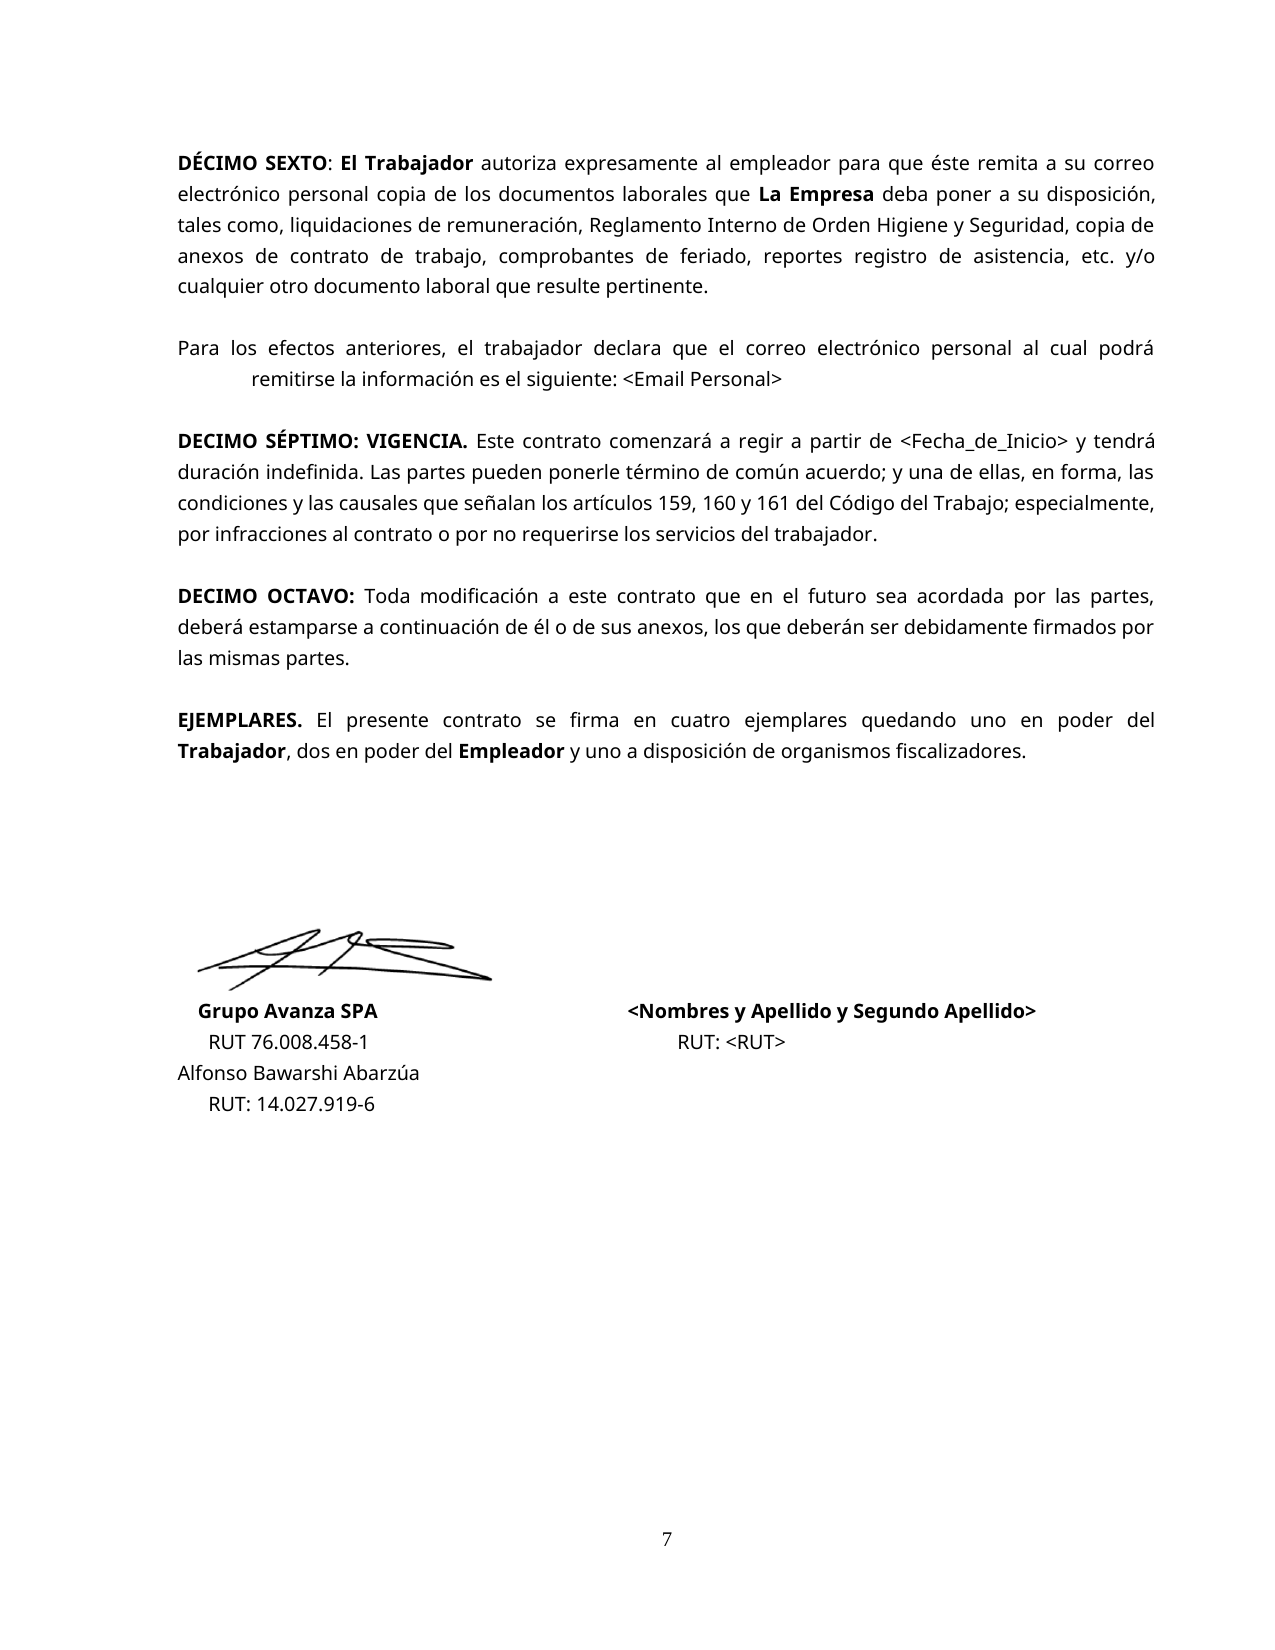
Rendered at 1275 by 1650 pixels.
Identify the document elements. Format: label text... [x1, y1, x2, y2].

text Para los efectos anteriores, el trabajador declara que el correo electrónico personal al cual podrá remitirse la información es el siguiente: <Email Personal> [177, 335, 1156, 393]
picture [177, 919, 504, 994]
text Grupo Avanza SPA <Nombres y Apellido y Segundo Apellido> [177, 997, 1156, 1024]
text DECIMO SÉPTIMO: VIGENCIA. Este contrato comenzará a regir a partir de <Fecha_de_Inicio> y tendrá duración indefinida. Las partes pueden ponerle término de común acuerdo; y una de ellas, en forma, las condiciones y las causales que señalan los artículos 159, 160 y 161 del Código del Trabajo; especialmente, por infracciones al contrato o por no requerirse los servicios del trabajador. [177, 427, 1156, 547]
text DÉCIMO SEXTO: El Trabajador autoriza expresamente al empleador para que éste remita a su correo electrónico personal copia de los documentos laborales que La Empresa deba poner a su disposición, tales como, liquidaciones de remuneración, Reglamento Interno de Orden Higiene y Seguridad, copia de anexos de contrato de trabajo, comprobantes de feriado, reportes registro de asistencia, etc. y/o cualquier otro documento laboral que resulte pertinente. [177, 149, 1156, 300]
text Alfonso Bawarshi Abarzúa [177, 1059, 1156, 1086]
text RUT: 14.027.919-6 [177, 1090, 1156, 1117]
text RUT 76.008.458-1 RUT: <RUT> [177, 1028, 1156, 1055]
text DECIMO OCTAVO: Toda modificación a este contrato que en el futuro sea acordada por las partes, deberá estamparse a continuación de él o de sus anexos, los que deberán ser debidamente firmados por las mismas partes. [177, 582, 1156, 671]
text EJEMPLARES. El presente contrato se firma en cuatro ejemplares quedando uno en poder del Trabajador, dos en poder del Empleador y uno a disposición de organismos fiscalizadores. [177, 706, 1156, 764]
